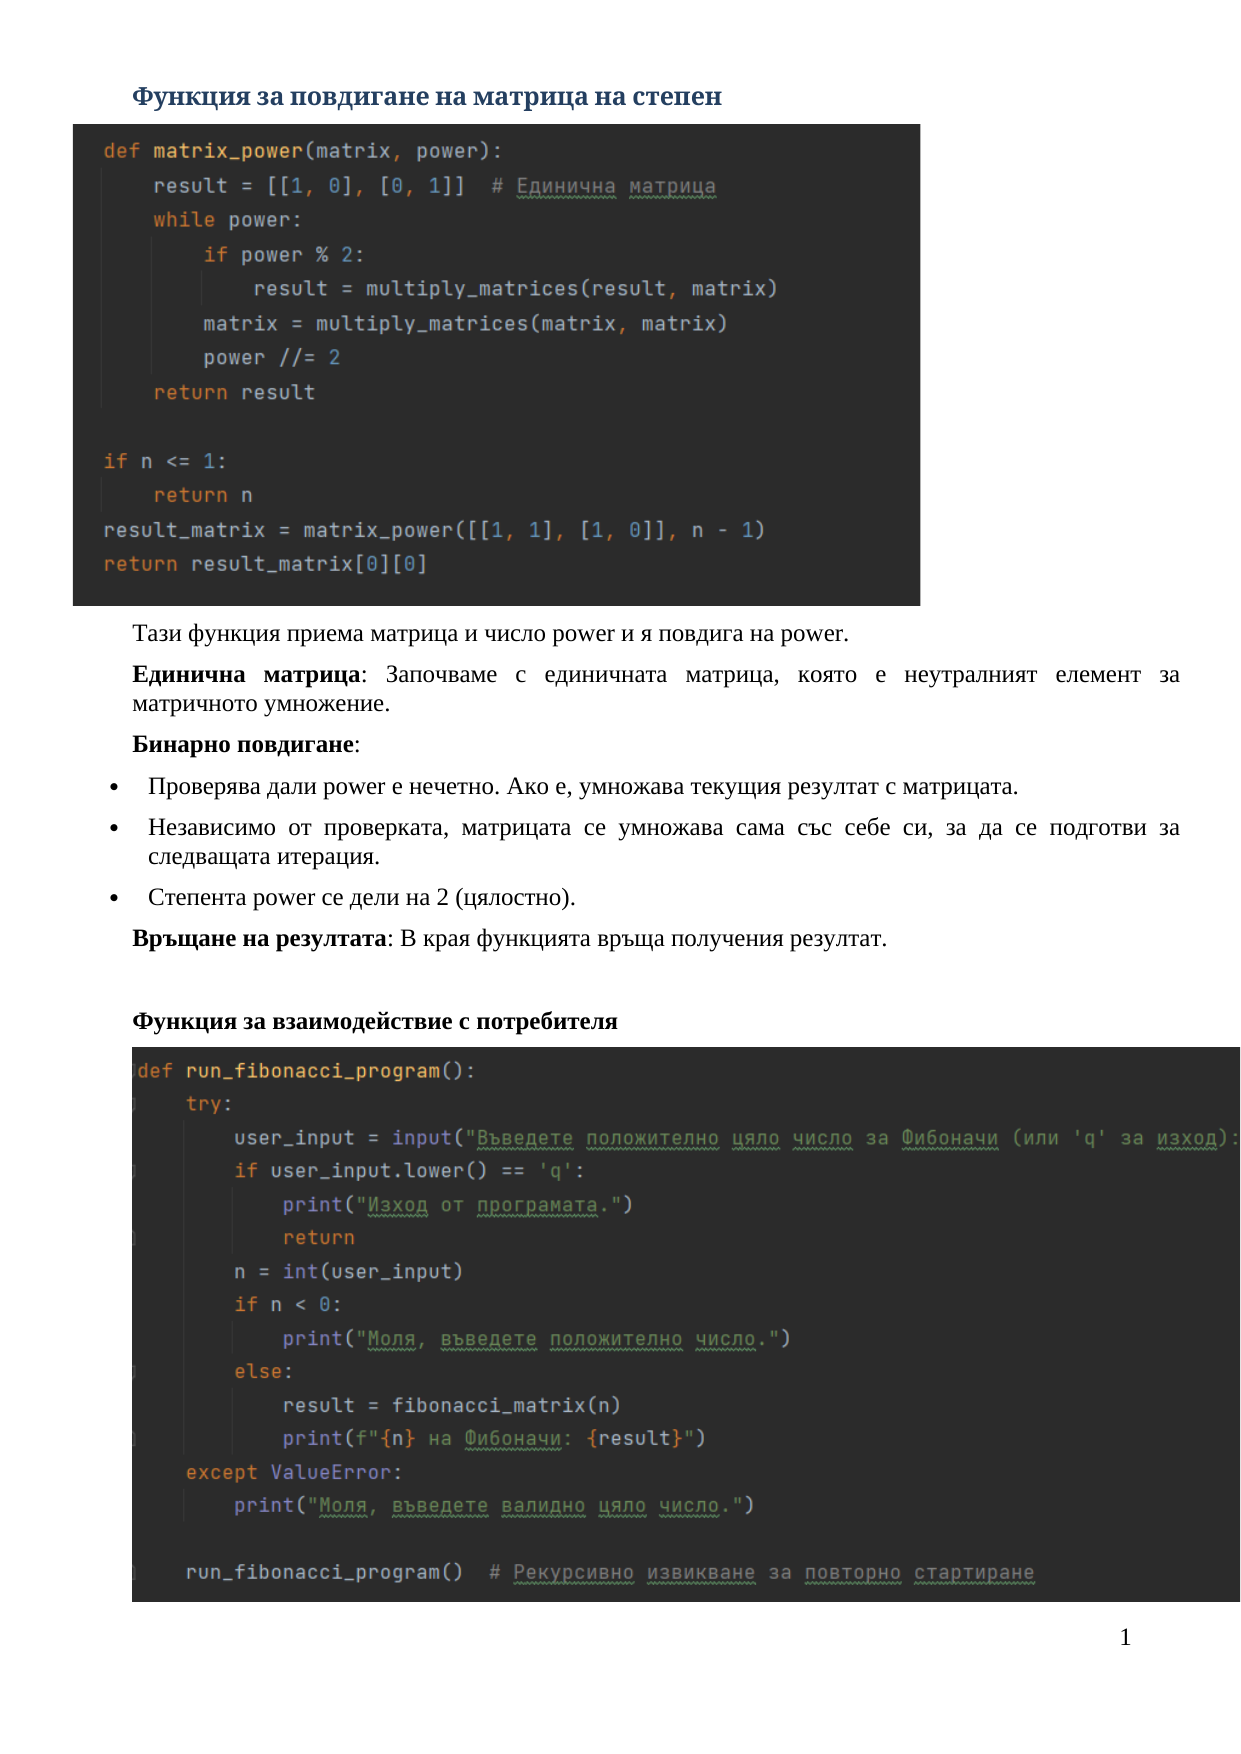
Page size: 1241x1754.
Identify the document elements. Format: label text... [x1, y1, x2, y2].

list Проверява дали power е нечетно. Ако е, умножава текущия резултат с матрицата. [110, 771, 1181, 799]
text Тази функция приема матрица и число power и я повдига на power. [132, 618, 1181, 647]
picture [72, 124, 921, 606]
list Независимо от проверката, матрицата се умножава сама със себе си, за да се подготви за следващата итерация. [110, 812, 1181, 869]
text Единична матрица: Започваме с единичната матрица, която е неутралният елемент за матричното умножение. [132, 659, 1181, 717]
text Бинарно повдигане: [132, 729, 1181, 758]
text Функция за взаимодействие с потребителя [132, 1006, 1181, 1034]
subtitle Функция за повдигане на матрица на степен [132, 83, 1181, 112]
picture [132, 1047, 1241, 1602]
text Връщане на резултата: В края функцията връща получения резултат. [132, 923, 1181, 952]
list Степента power се дели на 2 (цялостно). [110, 882, 1181, 911]
